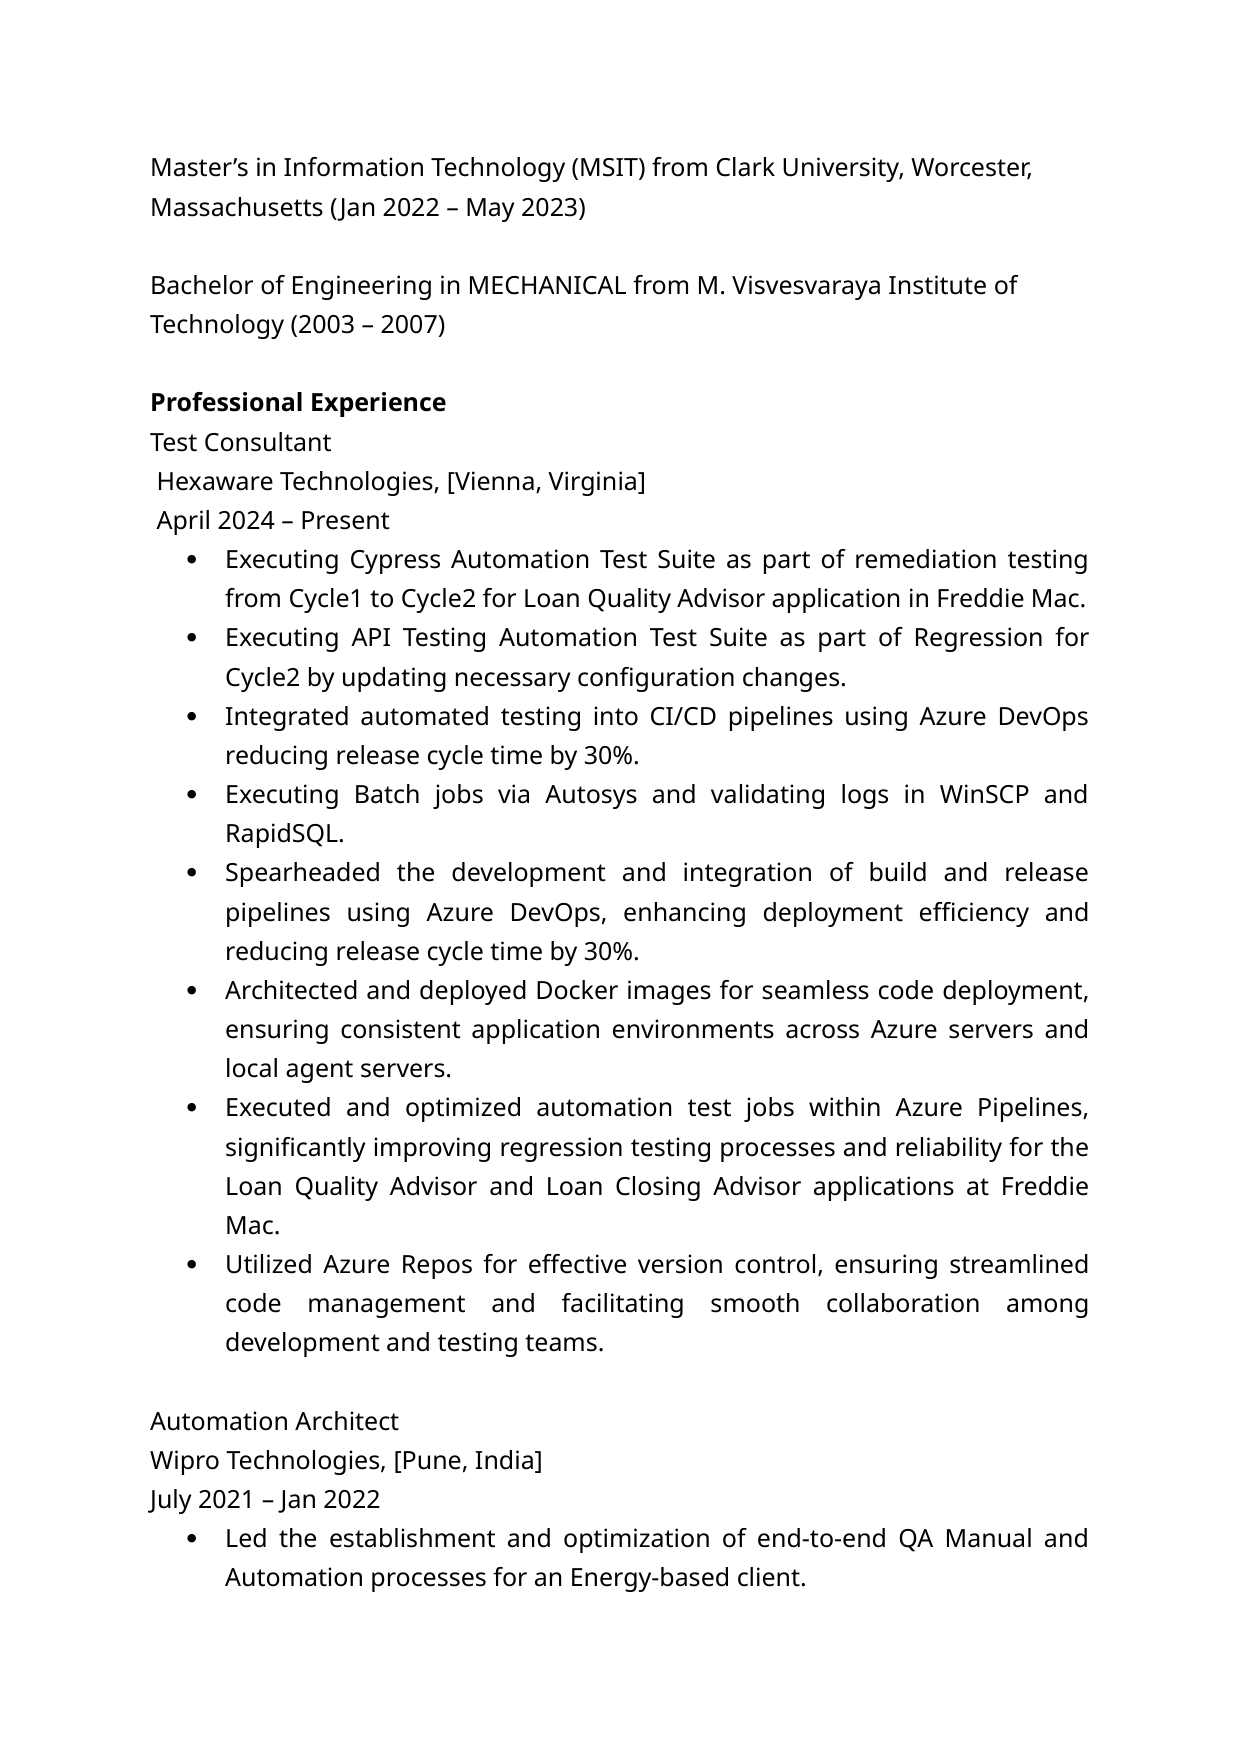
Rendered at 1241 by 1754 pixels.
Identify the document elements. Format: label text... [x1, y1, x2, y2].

text July 2021 – Jan 2022 [150, 1482, 1090, 1516]
text Test Consultant [150, 424, 1090, 458]
text Master’s in Information Technology (MSIT) from Clark University, Worcester, Massachusetts (Jan 2022 – May 2023) [150, 150, 1090, 223]
list Executing Batch jobs via Autosys and validating logs in WinSCP and RapidSQL. [187, 777, 1090, 850]
list Executing Cypress Automation Test Suite as part of remediation testing from Cycle1 to Cycle2 for Loan Quality Advisor application in Freddie Mac. [187, 542, 1090, 615]
text April 2024 – Present [150, 502, 1090, 537]
text Professional Experience [150, 385, 1090, 419]
list Executing API Testing Automation Test Suite as part of Regression for Cycle2 by updating necessary configuration changes. [187, 620, 1090, 693]
text Bachelor of Engineering in MECHANICAL from M. Visvesvaraya Institute of Technology (2003 – 2007) [150, 267, 1090, 341]
list Utilized Azure Repos for effective version control, ensuring streamlined code management and facilitating smooth collaboration among development and testing teams. [187, 1247, 1090, 1359]
text Hexaware Technologies, [Vienna, Virginia] [150, 463, 1090, 497]
list Integrated automated testing into CI/CD pipelines using Azure DevOps reducing release cycle time by 30%. [187, 698, 1090, 772]
list Led the establishment and optimization of end-to-end QA Manual and Automation processes for an Energy-based client. [187, 1521, 1090, 1594]
list Architected and deployed Docker images for seamless code deployment, ensuring consistent application environments across Azure servers and local agent servers. [187, 972, 1090, 1085]
text Automation Architect [150, 1403, 1090, 1437]
text Wipro Technologies, [Pune, India] [150, 1442, 1090, 1477]
list Executed and optimized automation test jobs within Azure Pipelines, significantly improving regression testing processes and reliability for the Loan Quality Advisor and Loan Closing Advisor applications at Freddie Mac. [187, 1090, 1090, 1242]
list Spearheaded the development and integration of build and release pipelines using Azure DevOps, enhancing deployment efficiency and reducing release cycle time by 30%. [187, 855, 1090, 967]
